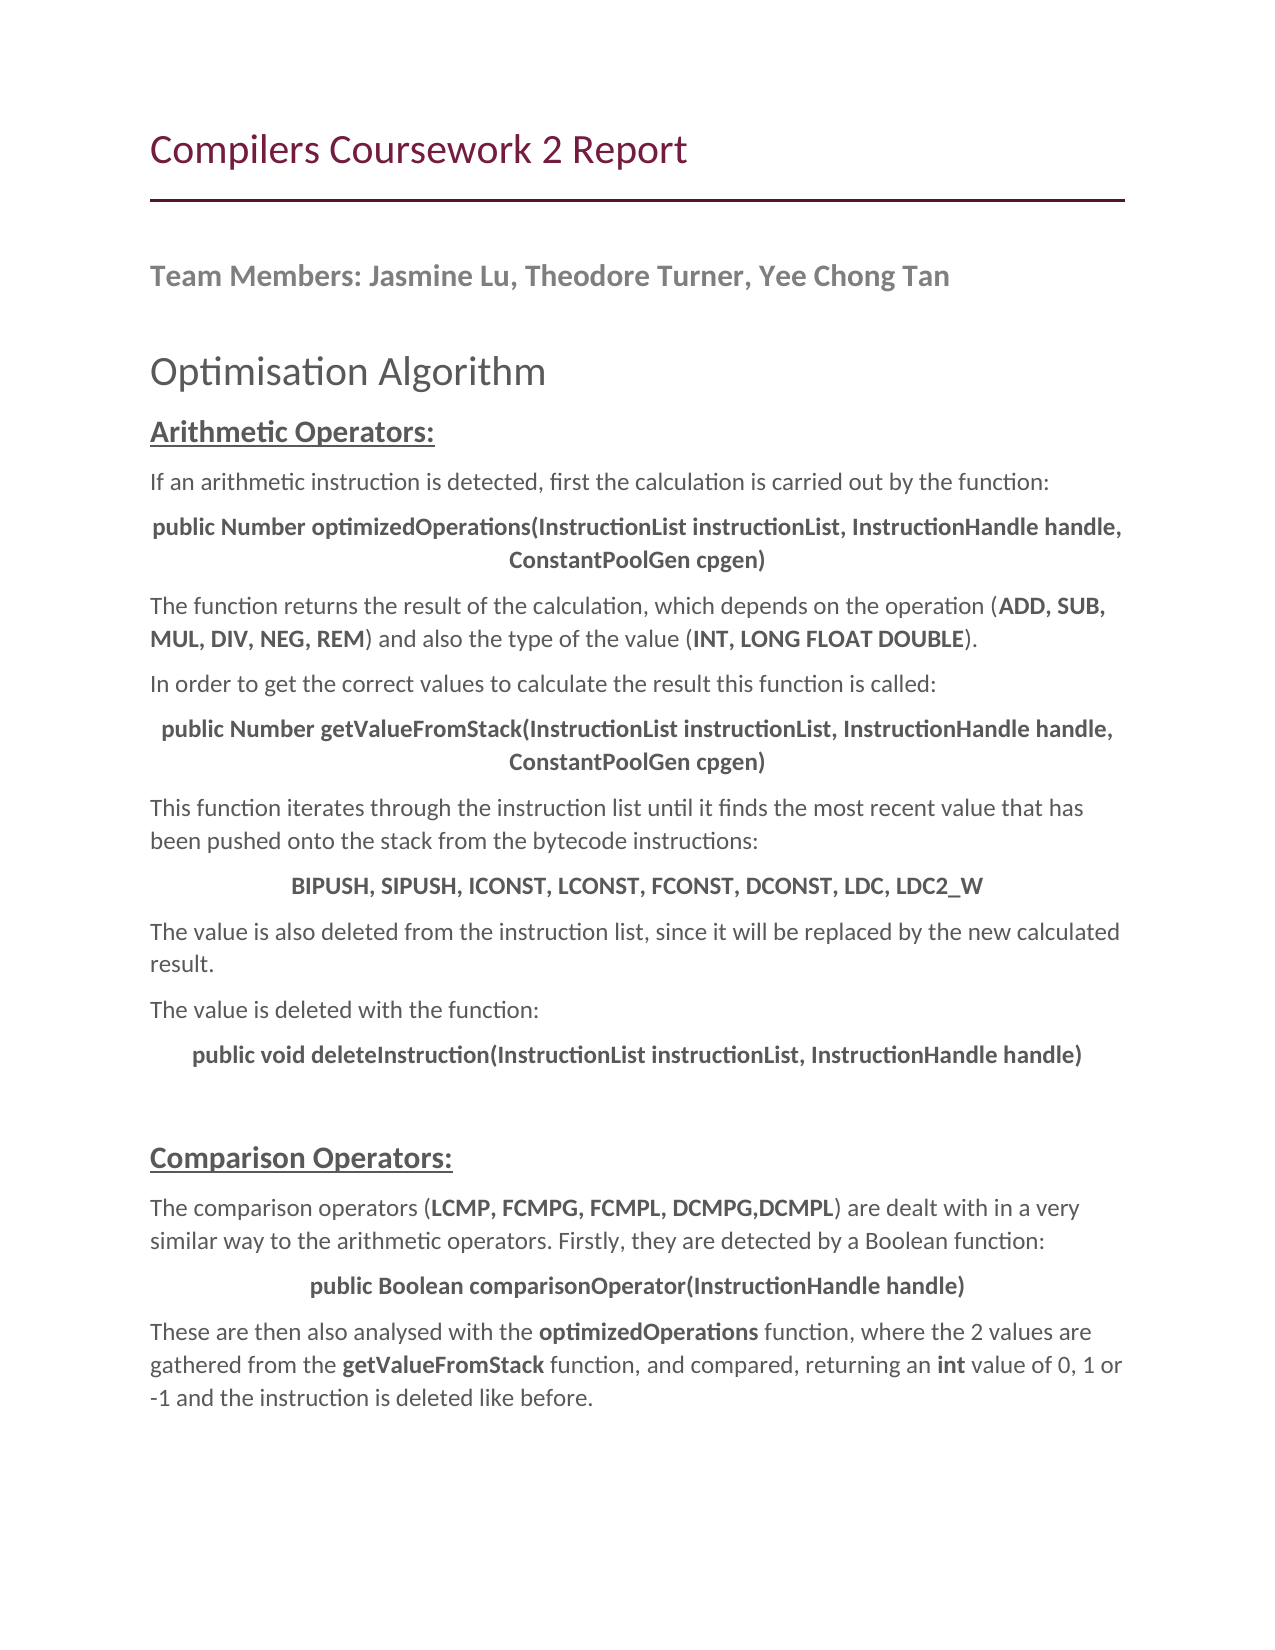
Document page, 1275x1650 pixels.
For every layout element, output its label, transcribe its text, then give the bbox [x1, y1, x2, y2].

subtitle Optimisation Algorithm [150, 345, 1125, 396]
text The function returns the result of the calculation, which depends on the operation (ADD, SUB, MUL, DIV, NEG, REM) and also the type of the value (INT, LONG FLOAT DOUBLE). [150, 590, 1125, 653]
text These are then also analysed with the optimizedOperations function, where the 2 values are gathered from the getValueFromStack function, and compared, returning an int value of 0, 1 or -1 and the instruction is deleted like before. [150, 1316, 1125, 1412]
subtitle Team Members: Jasmine Lu, Theodore Turner, Yee Chong Tan [150, 256, 1125, 294]
text Comparison Operators: [150, 1138, 1125, 1177]
text This function iterates through the instruction list until it finds the most recent value that has been pushed onto the stack from the bytecode instructions: [150, 792, 1125, 855]
text In order to get the correct values to calculate the result this function is called: [150, 668, 1125, 699]
text public Boolean comparisonOperator(InstructionHandle handle) [150, 1270, 1125, 1301]
text Arithmetic Operators: [150, 412, 1125, 451]
text public void deleteInstruction(InstructionList instructionList, InstructionHandle handle) [150, 1039, 1125, 1070]
text The comparison operators (LCMP, FCMPG, FCMPL, DCMPG,DCMPL) are dealt with in a very similar way to the arithmetic operators. Firstly, they are detected by a Boolean function: [150, 1192, 1125, 1256]
text If an arithmetic instruction is detected, first the calculation is carried out by the function: [150, 466, 1125, 497]
text The value is also deleted from the instruction list, since it will be replaced by the new calculated result. [150, 916, 1125, 979]
subtitle Compilers Coursework 2 Report [150, 123, 1125, 199]
text public Number getValueFromStack(InstructionList instructionList, InstructionHandle handle, ConstantPoolGen cpgen) [150, 713, 1125, 777]
text BIPUSH, SIPUSH, ICONST, LCONST, FCONST, DCONST, LDC, LDC2_W [150, 870, 1125, 901]
text public Number optimizedOperations(InstructionList instructionList, InstructionHandle handle, ConstantPoolGen cpgen) [150, 511, 1125, 575]
text The value is deleted with the function: [150, 994, 1125, 1024]
